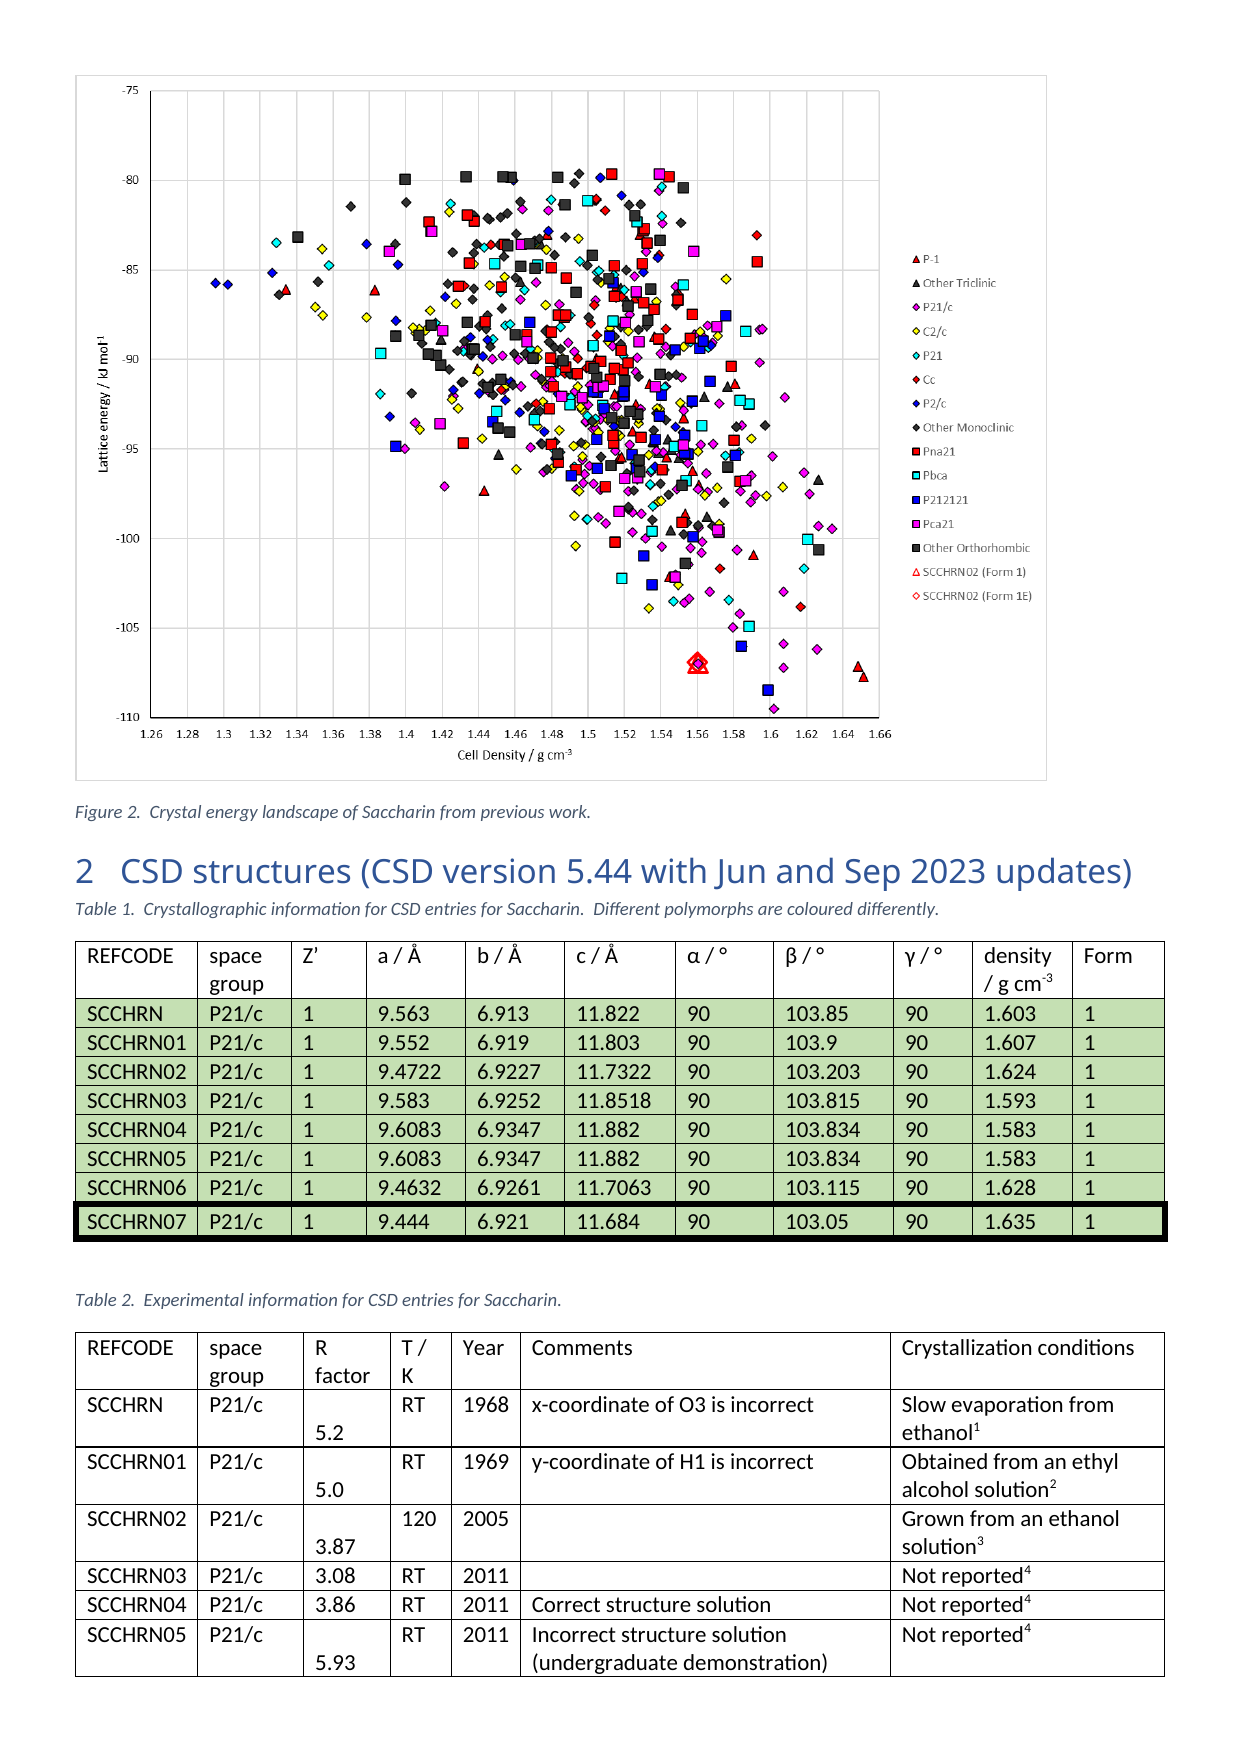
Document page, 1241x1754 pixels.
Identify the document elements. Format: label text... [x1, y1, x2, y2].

table_cell 3.87 [304, 1505, 390, 1561]
table_cell P21/c [198, 1057, 291, 1085]
table_cell 1.628 [973, 1173, 1072, 1201]
table_cell P21/c [198, 1086, 291, 1114]
table_cell 90 [676, 1115, 773, 1143]
table_cell 9.4722 [367, 1057, 465, 1085]
table_cell 6.9347 [466, 1115, 564, 1143]
table_cell x-coordinate of O3 is incorrect [521, 1390, 890, 1446]
table_cell 11.7322 [565, 1057, 675, 1085]
table_cell 1969 [452, 1448, 520, 1503]
table_header a / Å [367, 942, 465, 998]
table_cell P21/c [198, 1115, 291, 1143]
table_cell 1 [1073, 999, 1164, 1027]
table_cell 1.593 [973, 1086, 1072, 1114]
table_cell 5.93 [304, 1620, 390, 1676]
table_cell RT [391, 1562, 451, 1589]
table_cell [521, 1505, 890, 1561]
table_cell 6.9227 [466, 1057, 564, 1085]
table_header REFCODE [76, 942, 197, 998]
table_header space group [198, 1333, 303, 1389]
table_cell 11.8518 [565, 1086, 675, 1114]
table_cell 6.9261 [466, 1173, 564, 1201]
table_cell 1 [1073, 1057, 1164, 1085]
table_cell P21/c [198, 1620, 303, 1676]
table_cell 6.9347 [466, 1144, 564, 1172]
table_cell 90 [894, 1173, 972, 1201]
table_cell 1 [1073, 1173, 1164, 1201]
table_cell 11.7063 [565, 1173, 675, 1201]
table_cell SCCHRN04 [76, 1591, 197, 1619]
table_header R factor [304, 1333, 390, 1389]
table_cell 1 [1073, 1207, 1162, 1235]
table_header Year [452, 1333, 520, 1389]
table_cell 1.624 [973, 1057, 1072, 1085]
table_header β / ° [774, 942, 893, 998]
table_cell 1.635 [973, 1207, 1072, 1235]
table_cell 9.583 [367, 1086, 465, 1114]
table_header REFCODE [76, 1333, 197, 1389]
table_cell 1 [292, 1115, 366, 1143]
table_cell 1.583 [973, 1144, 1072, 1172]
table_cell 90 [894, 1144, 972, 1172]
table_cell 1 [292, 1057, 366, 1085]
table_cell Not reported4 [891, 1591, 1164, 1619]
table_cell 1.583 [973, 1115, 1072, 1143]
table_cell SCCHRN [76, 1390, 197, 1446]
table_cell 90 [676, 1173, 773, 1201]
table_cell RT [391, 1390, 451, 1446]
table_cell 6.9252 [466, 1086, 564, 1114]
table_cell Correct structure solution [521, 1591, 890, 1619]
subtitle CSD structures (CSD version 5.44 with Jun and Sep 2023 updates) [75, 848, 1165, 893]
table_cell 90 [676, 1057, 773, 1085]
table_cell P21/c [198, 1390, 303, 1446]
table_cell 1 [292, 1144, 366, 1172]
table_cell 11.803 [565, 1028, 675, 1056]
table_cell 103.834 [774, 1144, 893, 1172]
table_cell y-coordinate of H1 is incorrect [521, 1448, 890, 1503]
table_cell 90 [676, 1028, 773, 1056]
table_cell 120 [391, 1505, 451, 1561]
table_cell RT [391, 1448, 451, 1503]
table_cell Grown from an ethanol solution3 [891, 1505, 1164, 1561]
table_cell SCCHRN01 [76, 1448, 197, 1503]
table_cell 90 [894, 1086, 972, 1114]
table_cell P21/c [198, 1562, 303, 1589]
table_cell 103.85 [774, 999, 893, 1027]
picture [75, 75, 1047, 781]
table_cell RT [391, 1620, 451, 1676]
table_cell 9.444 [367, 1207, 465, 1235]
table_cell 6.919 [466, 1028, 564, 1056]
table_cell 103.115 [774, 1173, 893, 1201]
table_cell 11.882 [565, 1144, 675, 1172]
table_cell [521, 1562, 890, 1589]
table_cell 90 [894, 1207, 972, 1235]
table_cell 1 [292, 999, 366, 1027]
table_cell 6.921 [466, 1207, 564, 1235]
table_cell 1 [292, 1028, 366, 1056]
table_cell 90 [894, 1028, 972, 1056]
table_cell SCCHRN03 [76, 1086, 197, 1114]
table_cell Not reported4 [891, 1620, 1164, 1676]
table_cell P21/c [198, 1173, 291, 1201]
table_cell SCCHRN02 [76, 1505, 197, 1561]
table_cell 3.08 [304, 1562, 390, 1589]
table_header Z’ [292, 942, 366, 998]
table_cell SCCHRN02 [76, 1057, 197, 1085]
table_cell 2005 [452, 1505, 520, 1561]
table_cell P21/c [198, 1144, 291, 1172]
table_cell P21/c [198, 1591, 303, 1619]
table_cell 1.603 [973, 999, 1072, 1027]
table_cell 1 [1073, 1086, 1164, 1114]
table_cell 90 [676, 1086, 773, 1114]
table_cell 2011 [452, 1591, 520, 1619]
table_cell Slow evaporation from ethanol1 [891, 1390, 1164, 1446]
table_cell SCCHRN04 [76, 1115, 197, 1143]
table_cell 9.4632 [367, 1173, 465, 1201]
table_cell Incorrect structure solution (undergraduate demonstration) [521, 1620, 890, 1676]
table_cell 1968 [452, 1390, 520, 1446]
table_cell 90 [894, 1115, 972, 1143]
table_cell Obtained from an ethyl alcohol solution2 [891, 1448, 1164, 1503]
table_cell 11.822 [565, 999, 675, 1027]
table_header T / K [391, 1333, 451, 1389]
table_cell 9.6083 [367, 1115, 465, 1143]
table_cell SCCHRN01 [76, 1028, 197, 1056]
table_cell RT [391, 1591, 451, 1619]
table_header γ / ° [894, 942, 972, 998]
table_cell 9.563 [367, 999, 465, 1027]
table_cell 6.913 [466, 999, 564, 1027]
table_cell 9.552 [367, 1028, 465, 1056]
table_cell P21/c [198, 1028, 291, 1056]
table_cell 103.05 [774, 1207, 893, 1235]
table_cell 1 [1073, 1028, 1164, 1056]
table_cell 90 [676, 1207, 773, 1235]
table_cell 103.815 [774, 1086, 893, 1114]
table_header Crystallization conditions [891, 1333, 1164, 1389]
table_header Form [1073, 942, 1164, 998]
table_cell SCCHRN [76, 999, 197, 1027]
table_cell P21/c [198, 1207, 291, 1235]
table_cell 1 [292, 1173, 366, 1201]
table_header c / Å [565, 942, 675, 998]
table_cell 9.6083 [367, 1144, 465, 1172]
table_cell SCCHRN05 [76, 1144, 197, 1172]
table_cell 11.684 [565, 1207, 675, 1235]
table_cell SCCHRN05 [76, 1620, 197, 1676]
table_cell 5.2 [304, 1390, 390, 1446]
table_cell SCCHRN03 [76, 1562, 197, 1589]
table_cell 5.0 [304, 1448, 390, 1503]
table_cell 2011 [452, 1562, 520, 1589]
table_header space group [198, 942, 291, 998]
table_cell 90 [676, 999, 773, 1027]
table_cell 103.834 [774, 1115, 893, 1143]
table_cell 103.9 [774, 1028, 893, 1056]
table_cell P21/c [198, 999, 291, 1027]
table_cell 90 [676, 1144, 773, 1172]
table_header α / ° [676, 942, 773, 998]
table_cell SCCHRN06 [76, 1173, 197, 1201]
table_cell P21/c [198, 1505, 303, 1561]
table_header b / Å [466, 942, 564, 998]
table_cell P21/c [198, 1448, 303, 1503]
table_cell 90 [894, 1057, 972, 1085]
table_cell 1.607 [973, 1028, 1072, 1056]
table_cell 11.882 [565, 1115, 675, 1143]
table_cell 90 [894, 999, 972, 1027]
table_cell 103.203 [774, 1057, 893, 1085]
table_cell 2011 [452, 1620, 520, 1676]
table_cell 1 [1073, 1115, 1164, 1143]
table_cell SCCHRN07 [79, 1207, 197, 1235]
table_header density / g cm-3 [973, 942, 1072, 998]
table_cell Not reported4 [891, 1562, 1164, 1589]
table_cell 1 [292, 1207, 366, 1235]
table_header Comments [521, 1333, 890, 1389]
table_cell 1 [1073, 1144, 1164, 1172]
table_cell 1 [292, 1086, 366, 1114]
table_cell 3.86 [304, 1591, 390, 1619]
